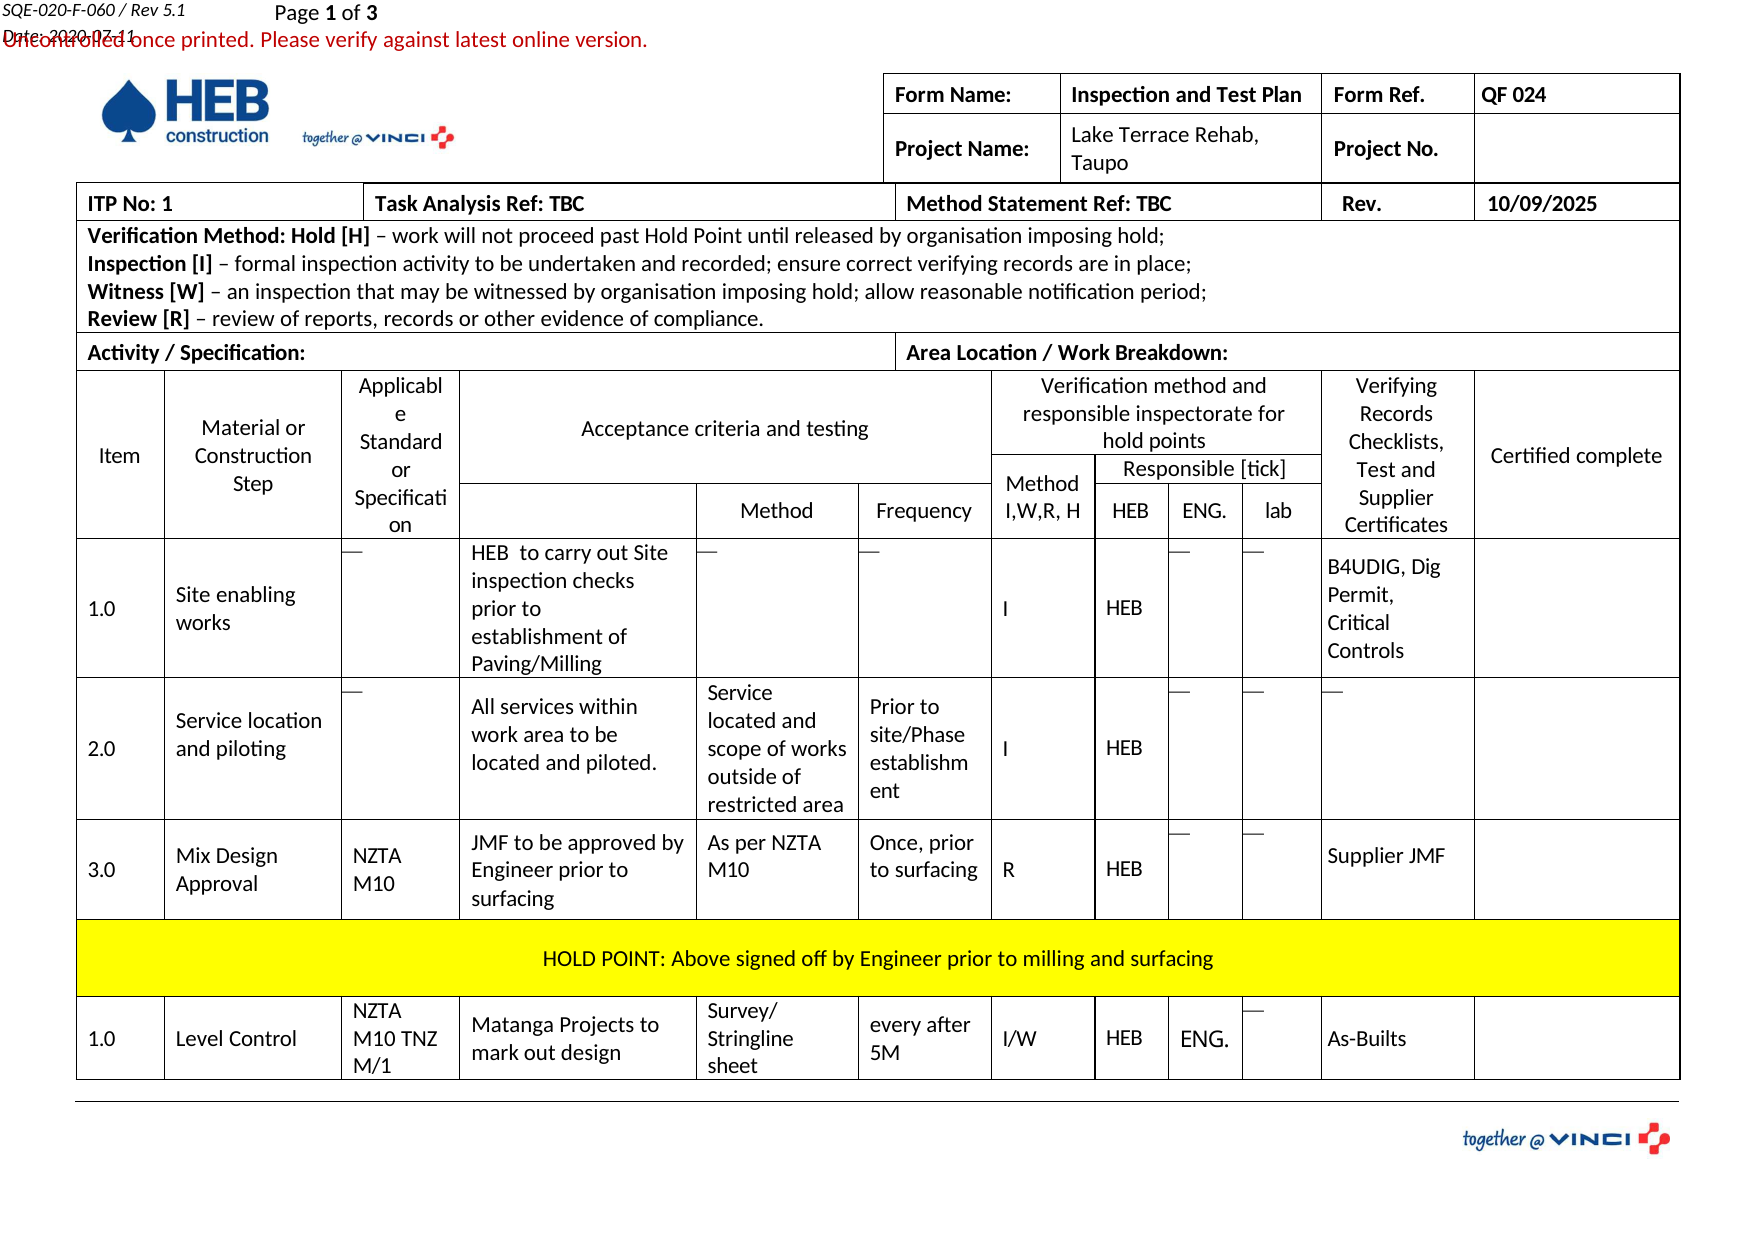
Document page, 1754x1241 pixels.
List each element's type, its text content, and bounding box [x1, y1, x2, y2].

table_cell Task Analysis Ref: TBC [364, 184, 895, 220]
table_cell Lake Terrace Rehab, Taupo [1061, 114, 1321, 182]
table_cell — [1243, 997, 1321, 1079]
table_cell All services within work area to be located and piloted. [460, 678, 696, 819]
table_cell R [992, 820, 1094, 919]
table_cell Material or Construction Step [165, 371, 341, 537]
table_cell Acceptance criteria and testing [460, 371, 991, 483]
table_cell B4UDIG, Dig Permit, Critical Controls [1322, 539, 1474, 677]
table_cell HEB [1096, 997, 1168, 1079]
table_cell Verification method and responsible inspectorate for hold points [992, 371, 1321, 454]
table_cell — [1243, 539, 1321, 677]
table_cell [1475, 820, 1679, 919]
table_cell Rev. [1322, 184, 1474, 220]
table_cell Area Location / Work Breakdown: [896, 333, 1679, 370]
table_cell NZTA M10 TNZ M/1 [342, 997, 459, 1079]
table_cell HEB [1096, 820, 1168, 919]
table_cell Applicabl e Standard or Specificati on [342, 371, 459, 537]
table_cell ENG. [1169, 997, 1242, 1079]
table_cell I/W [992, 997, 1094, 1079]
table_cell Service location and piloting [165, 678, 341, 819]
table_cell ITP No: 1 [77, 183, 363, 220]
table_cell — [1322, 678, 1474, 819]
table_cell I [992, 678, 1094, 819]
table_cell lab [1243, 484, 1321, 537]
table_cell 1.0 [77, 539, 164, 677]
table_cell — [1169, 539, 1242, 677]
table_cell Method Statement Ref: TBC [896, 184, 1321, 220]
table_cell Survey/ Stringline sheet [697, 997, 858, 1079]
table_cell HEB to carry out Site inspection checks prior to establishment of Paving/Milling [460, 539, 696, 677]
table_cell 2.0 [77, 678, 164, 819]
table_cell — [1243, 820, 1321, 919]
table_cell ENG. [1169, 484, 1242, 537]
table_cell Item [77, 371, 164, 537]
table_cell — [342, 678, 459, 819]
table_cell Prior to site/Phase establishm ent [859, 678, 991, 819]
table_cell [1475, 997, 1679, 1079]
picture [1462, 1118, 1670, 1159]
table_cell Method [697, 484, 858, 537]
table_header [76, 73, 883, 182]
table_header QF 024 [1475, 74, 1679, 113]
table_cell JMF to be approved by Engineer prior to surfacing [460, 820, 696, 919]
table_cell Verifying Records Checklists, Test and Supplier Certificates [1322, 371, 1474, 537]
table_cell Project No. [1322, 114, 1474, 182]
table_cell [1475, 114, 1679, 182]
table_cell [1475, 539, 1679, 677]
table_cell As-Builts [1322, 997, 1474, 1079]
table_cell — [1243, 678, 1321, 819]
table_cell Service located and scope of works outside of restricted area [697, 678, 858, 819]
table_cell Matanga Projects to mark out design [460, 997, 696, 1079]
table_cell — [1169, 820, 1242, 919]
table_cell Supplier JMF [1322, 820, 1474, 919]
table_cell HEB [1096, 539, 1168, 677]
table_cell HEB [1096, 484, 1168, 537]
table_header Inspection and Test Plan [1061, 74, 1321, 113]
table_cell 10/09/2025 [1475, 184, 1679, 220]
table_cell Project Name: [884, 114, 1060, 182]
table_cell Activity / Specification: [77, 333, 895, 370]
table_cell 3.0 [77, 820, 164, 919]
table_cell Site enabling works [165, 539, 341, 677]
table_header Form Name: [884, 74, 1060, 113]
table_cell Verification Method: Hold [H] – work will not proceed past Hold Point until released by organisation imposing hold; Inspection [I] – formal inspection activity to be undertaken and recorded; ensure correct verifying records are in place; Witness [W] – an inspection that may be witnessed by organisation imposing hold; allow reasonable notification period; Review [R] – review of reports, records or other evidence of compliance. [77, 221, 1679, 332]
table_cell Frequency [859, 484, 991, 537]
table_cell NZTA M10 [342, 820, 459, 919]
table_cell [460, 484, 696, 537]
table_cell Once, prior to surfacing [859, 820, 991, 919]
table_cell Responsible [tick] [1096, 455, 1321, 483]
table_cell every after 5M [859, 997, 991, 1079]
table_cell — [697, 539, 858, 677]
table_cell As per NZTA M10 [697, 820, 858, 919]
table_cell [1475, 678, 1679, 819]
table_cell — [1169, 678, 1242, 819]
table_cell HOLD POINT: Above signed off by Engineer prior to milling and surfacing [77, 920, 1679, 996]
table_cell Certified complete [1475, 371, 1679, 537]
table_header Form Ref. [1322, 74, 1474, 113]
table_cell Level Control [165, 997, 341, 1079]
table_cell HEB [1096, 678, 1168, 819]
table_cell Mix Design Approval [165, 820, 341, 919]
picture [99, 73, 457, 154]
table_cell Method I,W,R, H [992, 455, 1094, 537]
table_cell — [859, 539, 991, 677]
table_cell I [992, 539, 1094, 677]
table_cell — [342, 539, 459, 677]
table_cell 1.0 [77, 997, 164, 1079]
